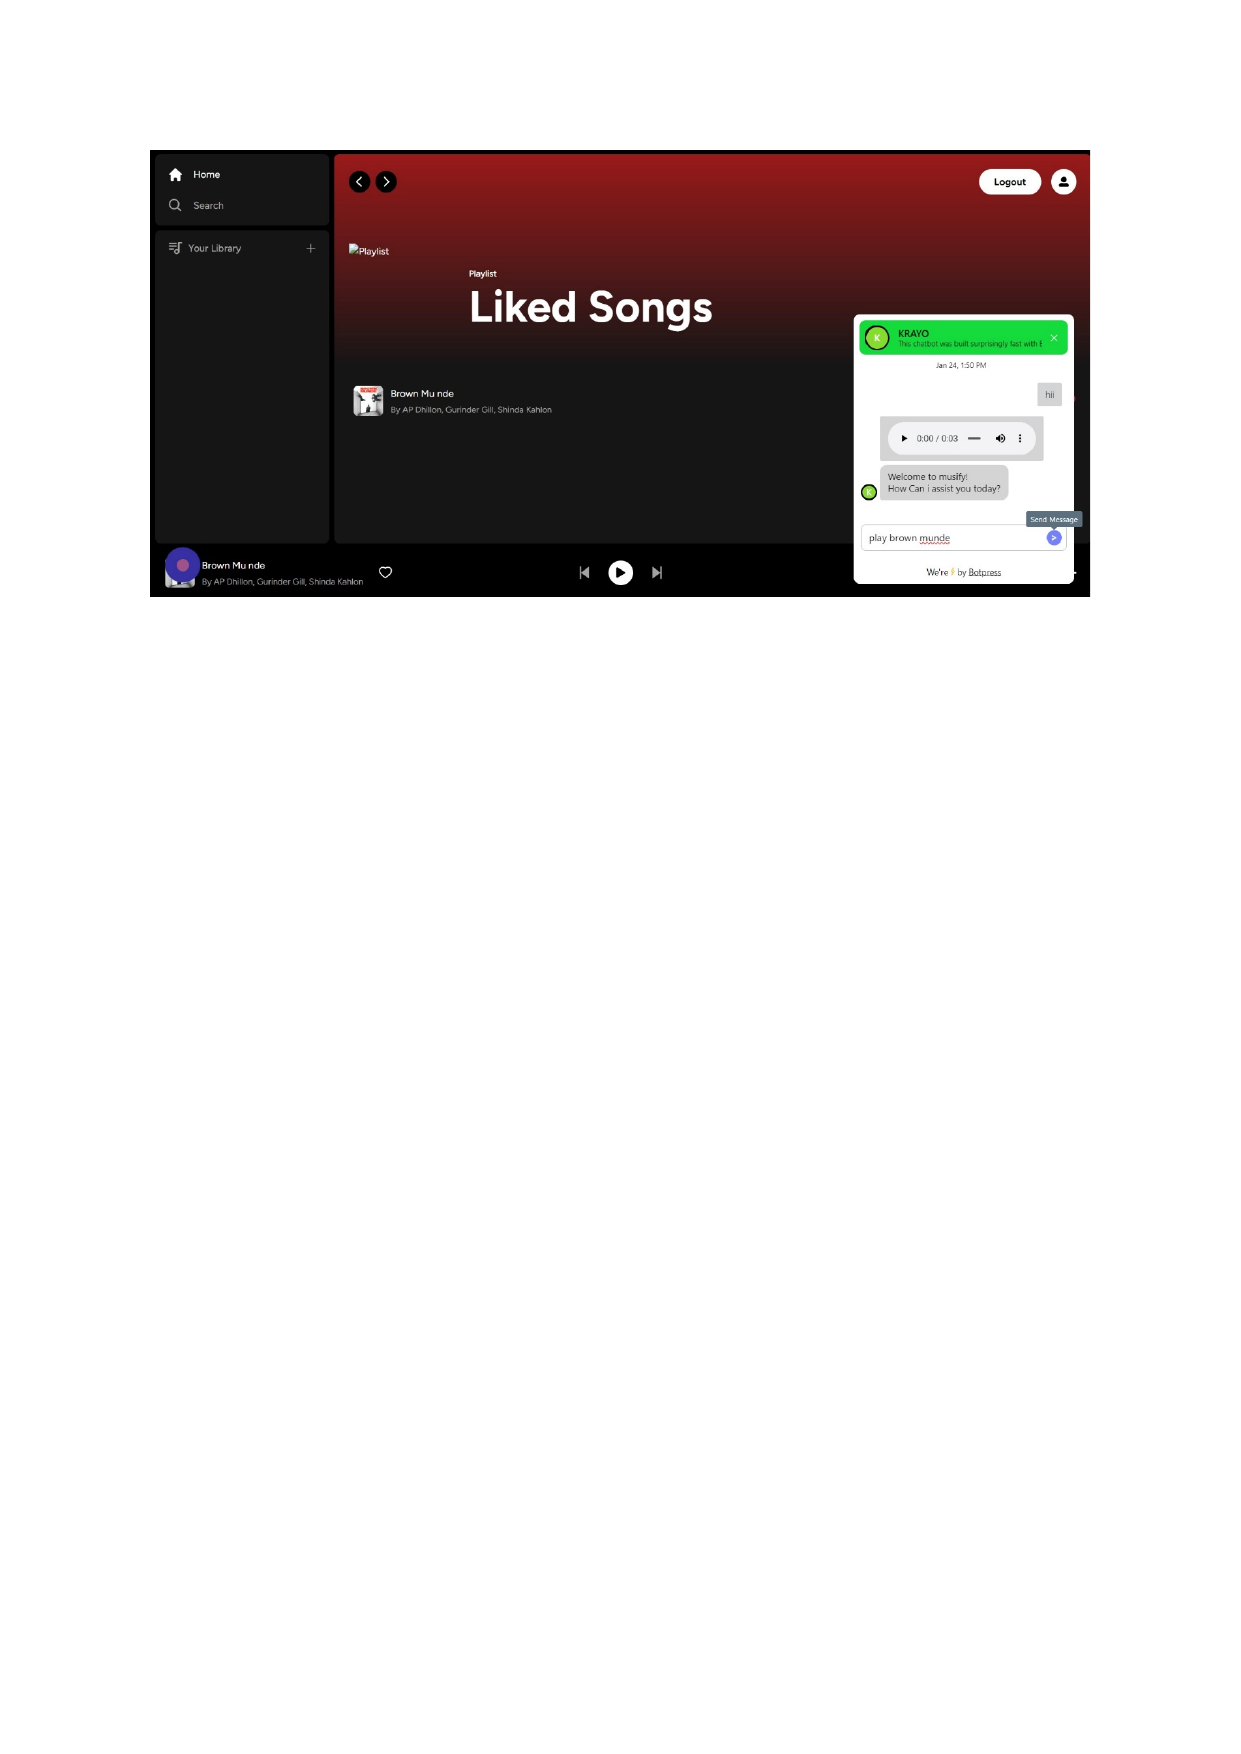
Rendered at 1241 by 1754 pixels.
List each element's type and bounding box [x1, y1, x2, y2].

picture [150, 150, 1091, 597]
